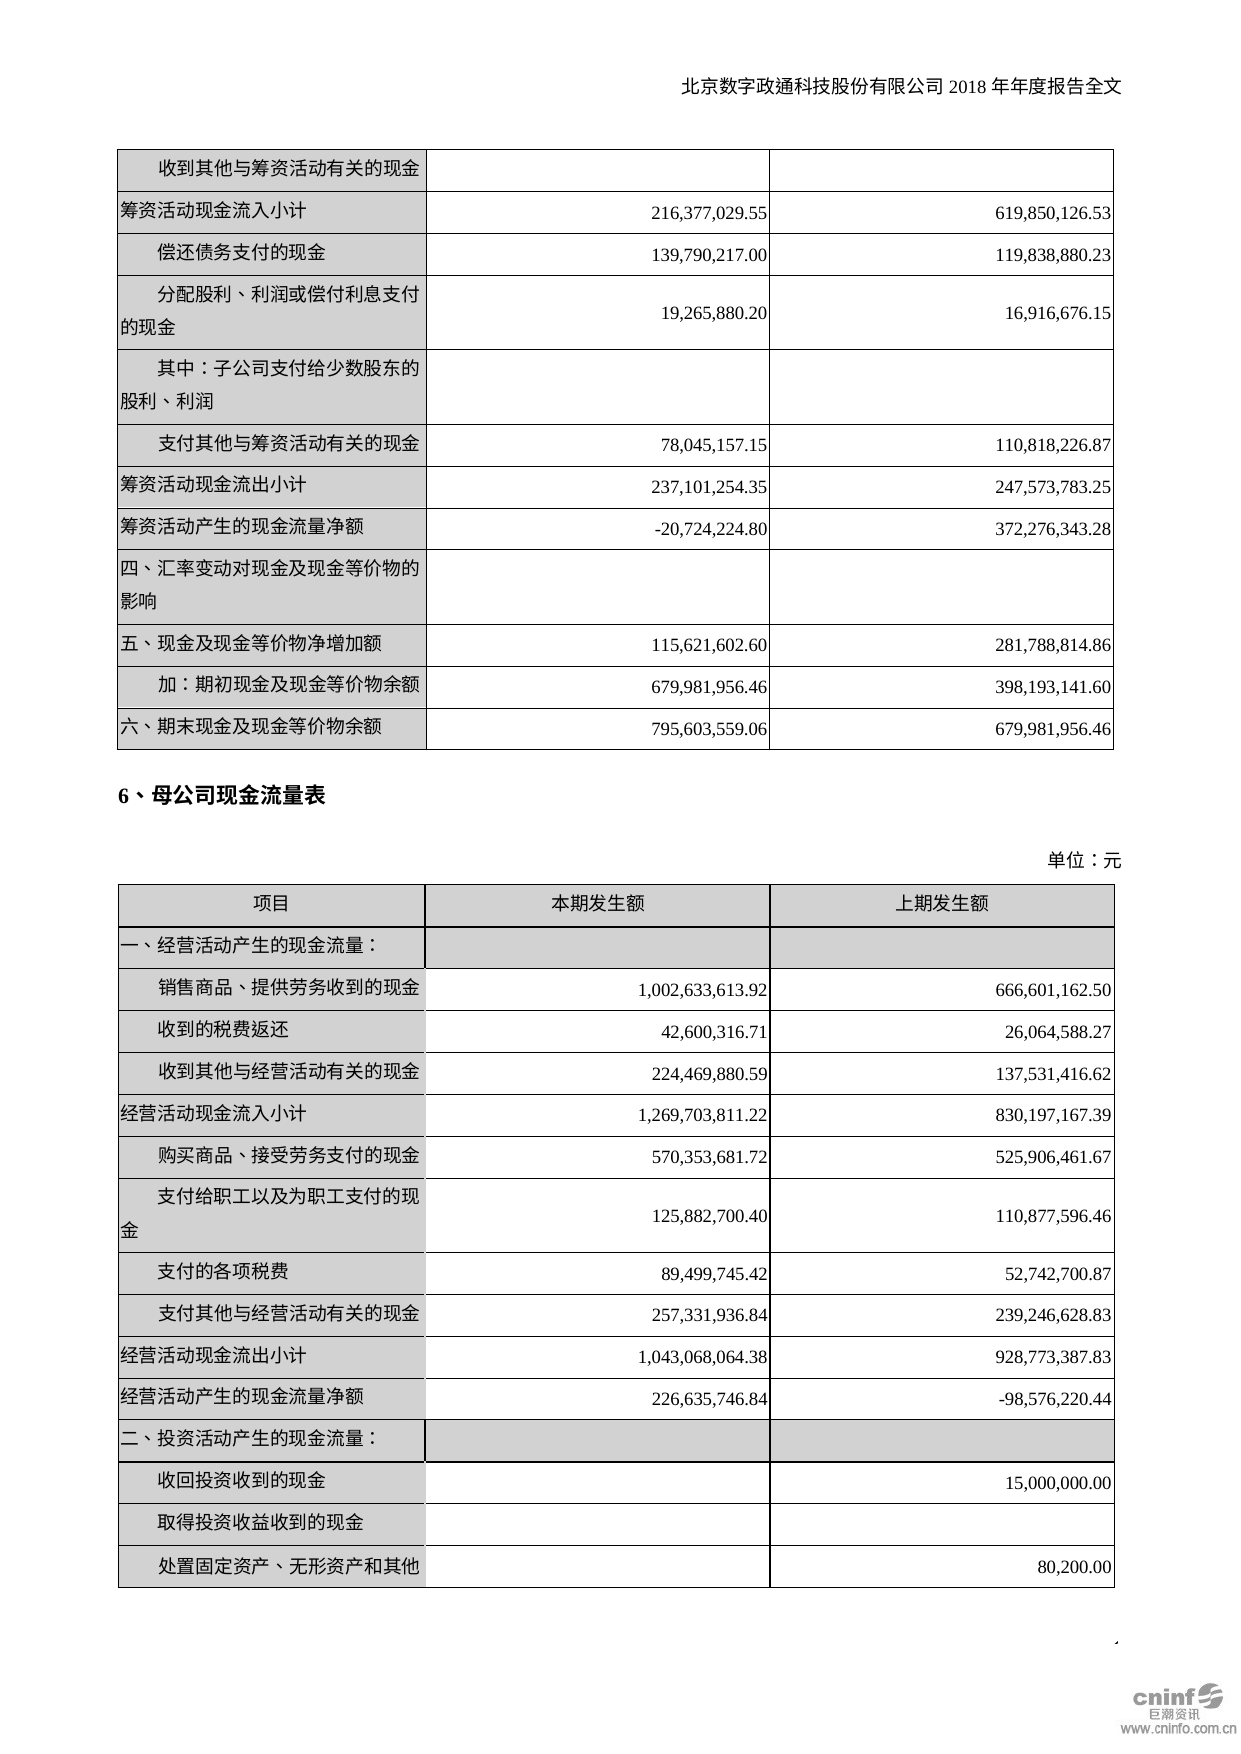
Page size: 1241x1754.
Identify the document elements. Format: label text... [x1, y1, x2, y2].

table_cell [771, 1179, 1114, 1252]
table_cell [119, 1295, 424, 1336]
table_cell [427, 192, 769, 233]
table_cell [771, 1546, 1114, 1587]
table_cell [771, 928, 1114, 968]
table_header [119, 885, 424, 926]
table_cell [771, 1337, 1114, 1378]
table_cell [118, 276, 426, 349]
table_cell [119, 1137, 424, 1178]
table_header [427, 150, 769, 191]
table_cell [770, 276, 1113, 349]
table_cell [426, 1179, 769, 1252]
text 单位：元 [102, 847, 1122, 873]
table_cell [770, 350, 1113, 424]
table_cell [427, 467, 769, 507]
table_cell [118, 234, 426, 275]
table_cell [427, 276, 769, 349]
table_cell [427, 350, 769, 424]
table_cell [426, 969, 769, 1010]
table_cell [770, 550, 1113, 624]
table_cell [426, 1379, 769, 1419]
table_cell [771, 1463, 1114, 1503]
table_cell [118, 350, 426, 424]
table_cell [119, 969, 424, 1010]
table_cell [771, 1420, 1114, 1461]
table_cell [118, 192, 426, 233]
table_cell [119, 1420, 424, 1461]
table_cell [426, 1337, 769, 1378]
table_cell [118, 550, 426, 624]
text 6、母公司现金流量表 [118, 780, 1138, 810]
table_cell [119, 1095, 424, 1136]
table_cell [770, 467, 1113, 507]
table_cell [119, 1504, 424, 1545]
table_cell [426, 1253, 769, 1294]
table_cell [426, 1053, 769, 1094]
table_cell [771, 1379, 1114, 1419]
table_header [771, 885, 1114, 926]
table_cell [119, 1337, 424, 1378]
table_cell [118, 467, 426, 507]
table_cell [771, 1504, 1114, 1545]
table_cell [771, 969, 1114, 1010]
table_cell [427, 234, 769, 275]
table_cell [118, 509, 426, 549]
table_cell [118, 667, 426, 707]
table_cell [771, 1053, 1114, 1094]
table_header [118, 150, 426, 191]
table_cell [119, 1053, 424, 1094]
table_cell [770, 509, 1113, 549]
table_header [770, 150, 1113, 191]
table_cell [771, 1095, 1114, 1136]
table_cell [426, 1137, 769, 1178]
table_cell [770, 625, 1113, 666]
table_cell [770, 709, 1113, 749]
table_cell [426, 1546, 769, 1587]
picture [1115, 1680, 1240, 1737]
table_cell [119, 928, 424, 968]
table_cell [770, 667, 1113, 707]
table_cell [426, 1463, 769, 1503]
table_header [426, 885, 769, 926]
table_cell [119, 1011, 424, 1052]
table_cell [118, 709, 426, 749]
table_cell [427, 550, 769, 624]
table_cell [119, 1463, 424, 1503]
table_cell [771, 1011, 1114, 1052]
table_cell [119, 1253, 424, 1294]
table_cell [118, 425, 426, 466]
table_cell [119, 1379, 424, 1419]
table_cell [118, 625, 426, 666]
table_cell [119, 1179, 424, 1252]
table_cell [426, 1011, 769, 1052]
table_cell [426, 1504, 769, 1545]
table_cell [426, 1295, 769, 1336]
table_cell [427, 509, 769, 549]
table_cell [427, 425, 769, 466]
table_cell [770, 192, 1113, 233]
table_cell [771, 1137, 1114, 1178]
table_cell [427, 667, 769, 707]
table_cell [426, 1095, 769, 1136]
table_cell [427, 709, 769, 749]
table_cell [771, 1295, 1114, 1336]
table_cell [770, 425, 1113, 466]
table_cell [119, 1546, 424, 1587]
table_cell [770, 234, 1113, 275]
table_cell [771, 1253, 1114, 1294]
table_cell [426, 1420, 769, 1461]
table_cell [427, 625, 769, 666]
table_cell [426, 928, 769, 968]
